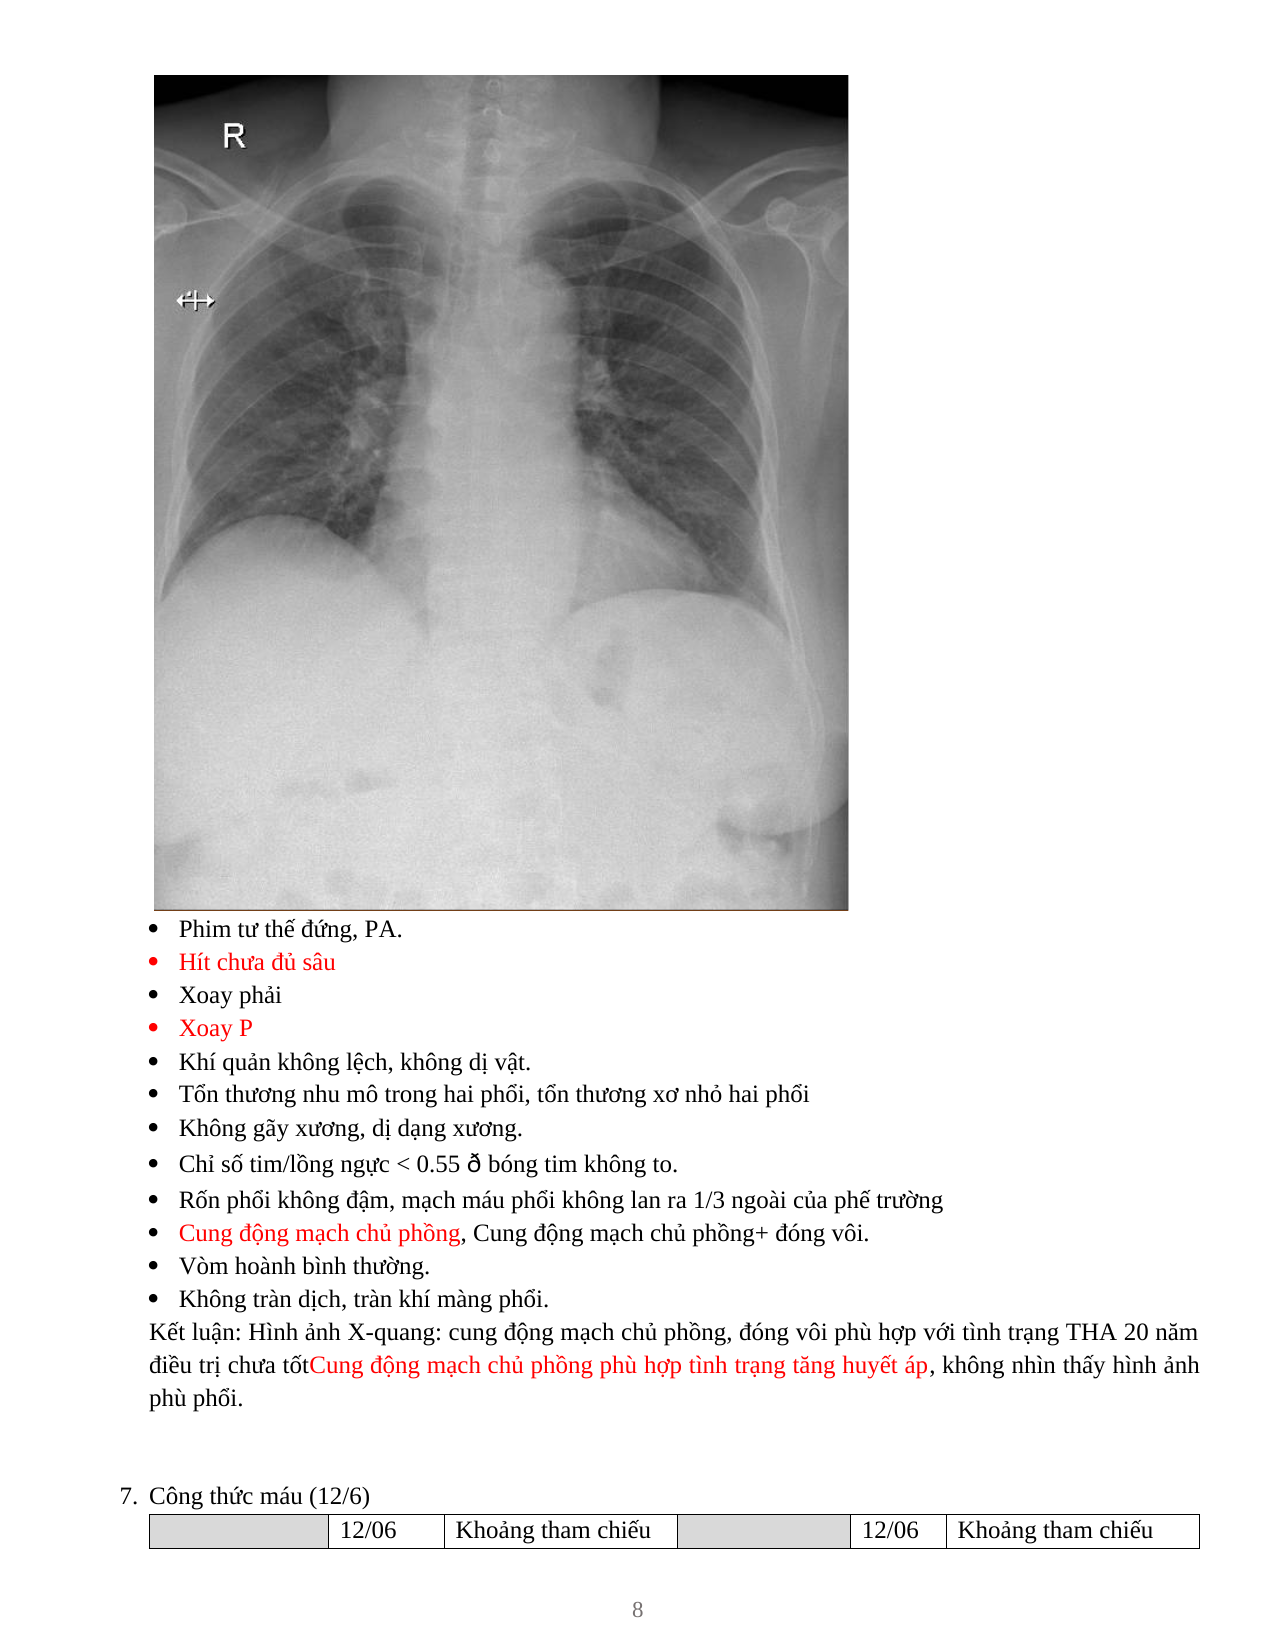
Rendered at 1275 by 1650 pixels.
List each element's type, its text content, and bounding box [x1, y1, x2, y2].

list Kết luận: Hình ảnh X-quang: cung động mạch chủ phồng, đóng vôi phù hợp với tình trạng THA 20 năm điều trị chưa tốtCung động mạch chủ phồng phù hợp tình trạng tăng huyết áp, không nhìn thấy hình ảnh phù phổi. [149, 1317, 1200, 1412]
table_header 12/06 [329, 1515, 444, 1548]
list Vòm hoành bình thường. [149, 1251, 1200, 1279]
list Tổn thương nhu mô trong hai phổi, tổn thương xơ nhỏ hai phổi [149, 1079, 1200, 1108]
table_header Khoảng tham chiếu [947, 1515, 1199, 1548]
list Hít chưa đủ sâu [149, 947, 1200, 976]
list Phim tư thế đứng, PA. [149, 914, 1200, 943]
list Cung động mạch chủ phồng, Cung động mạch chủ phồng+ đóng vôi. [149, 1218, 1200, 1247]
list Khí quản không lệch, không dị vật. [149, 1047, 1200, 1075]
table_header 12/06 [851, 1515, 946, 1548]
table_header Khoảng tham chiếu [445, 1515, 677, 1548]
table_header [150, 1515, 328, 1548]
list Công thức máu (12/6) [119, 1481, 1200, 1510]
table_header [678, 1515, 850, 1548]
list Xoay phải [149, 981, 1200, 1009]
list Rốn phổi không đậm, mạch máu phổi không lan ra 1/3 ngoài của phế trường [149, 1185, 1200, 1213]
picture [154, 75, 849, 911]
list Không gãy xương, dị dạng xương. [149, 1113, 1200, 1141]
list Không tràn dịch, tràn khí màng phổi. [149, 1284, 1200, 1313]
list Chỉ số tim/lồng ngực < 0.55 ð bóng tim không to. [149, 1146, 1200, 1180]
list Xoay P [149, 1013, 1200, 1042]
